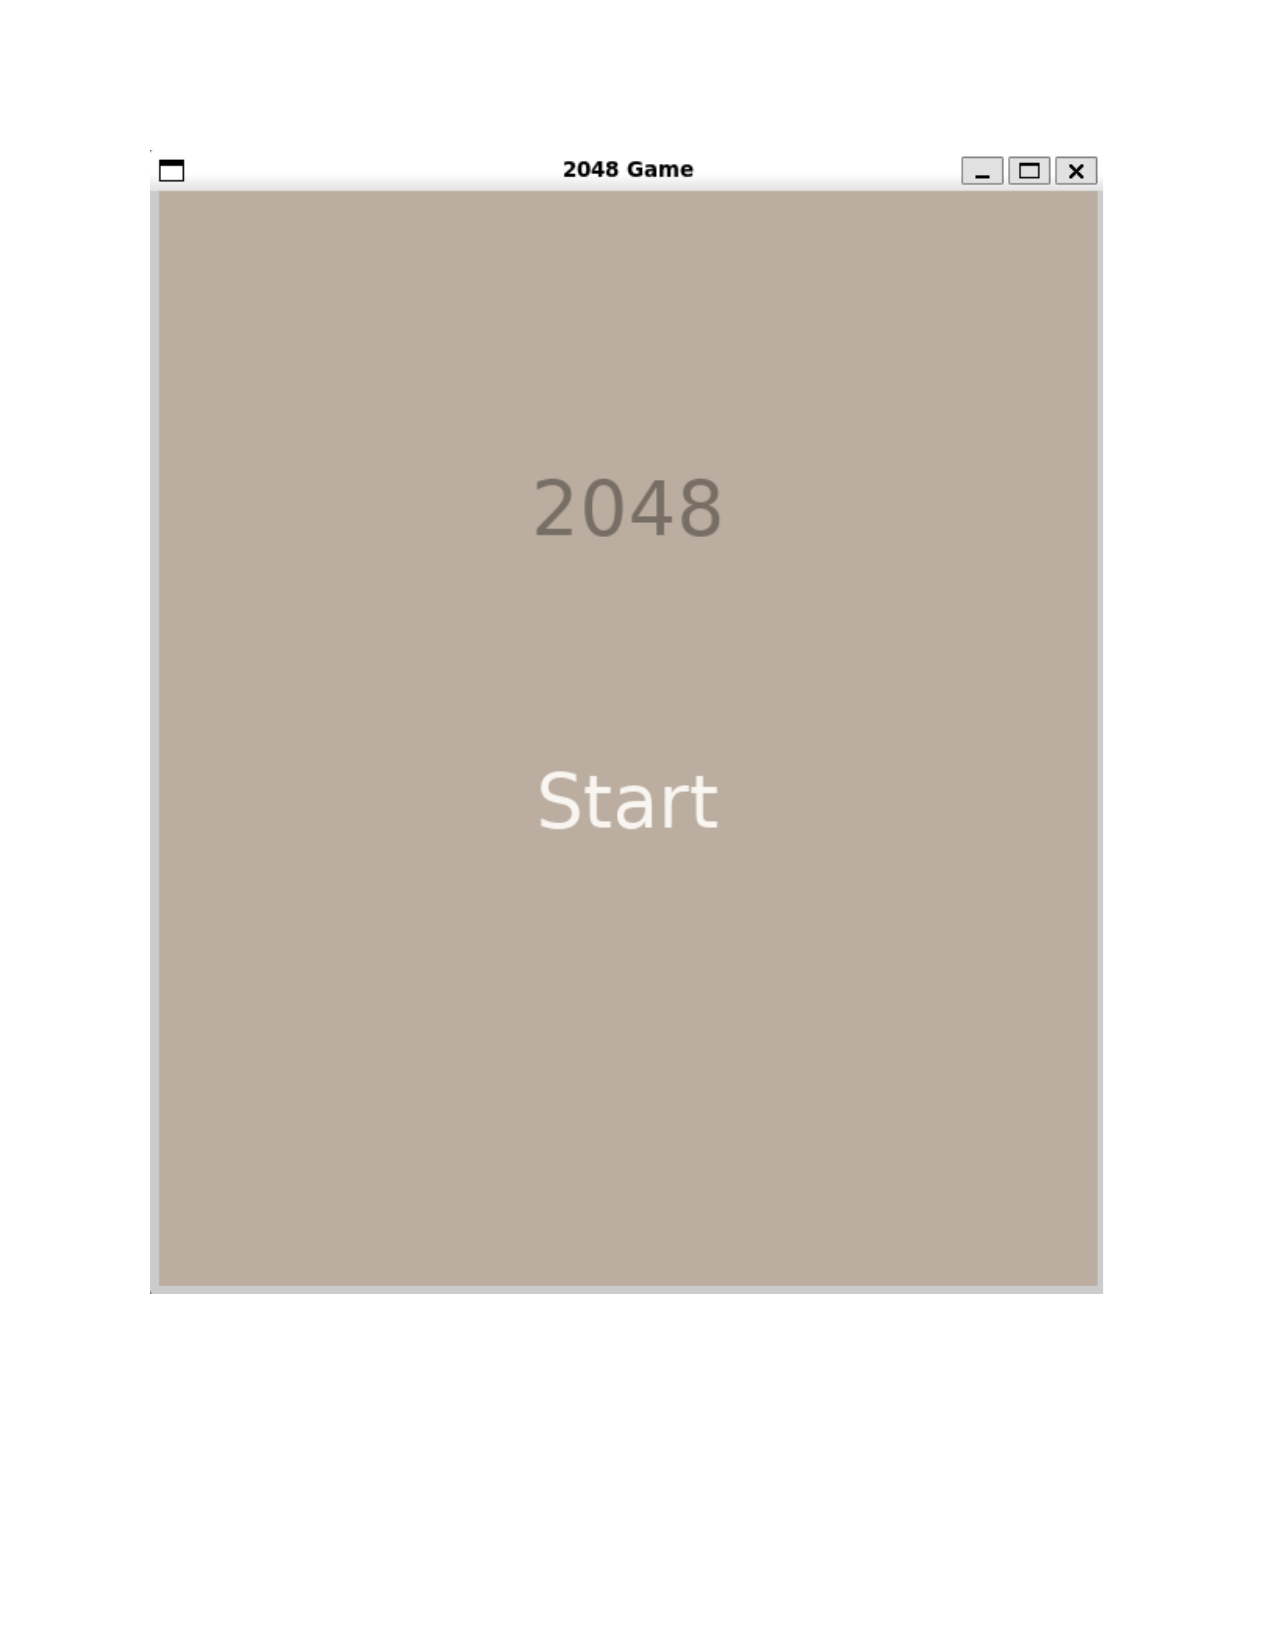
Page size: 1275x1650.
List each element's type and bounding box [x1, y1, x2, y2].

picture [150, 150, 1104, 1294]
